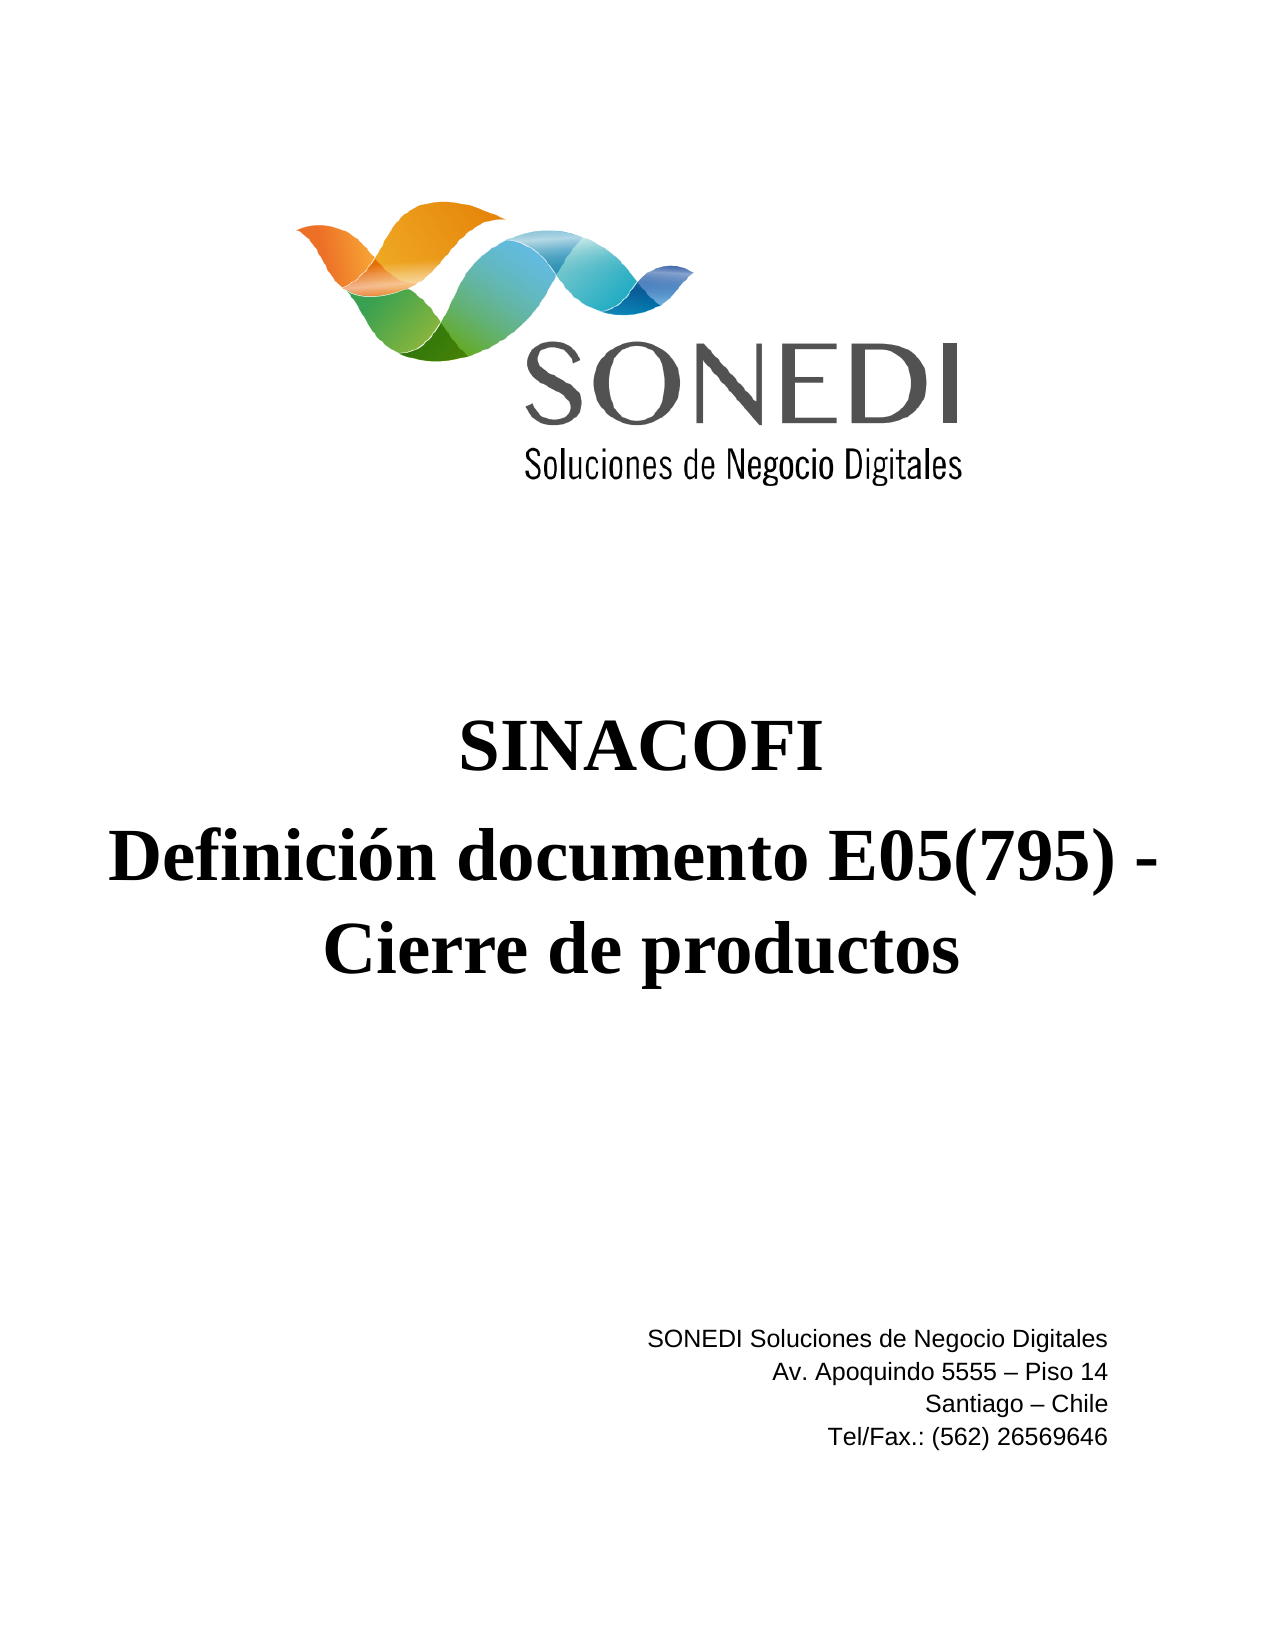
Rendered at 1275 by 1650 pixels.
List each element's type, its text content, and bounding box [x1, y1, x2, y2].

picture [285, 188, 999, 502]
text SINACOFI [96, 701, 1187, 787]
text Definición documento E05(795) - Cierre de productos [81, 810, 1187, 990]
